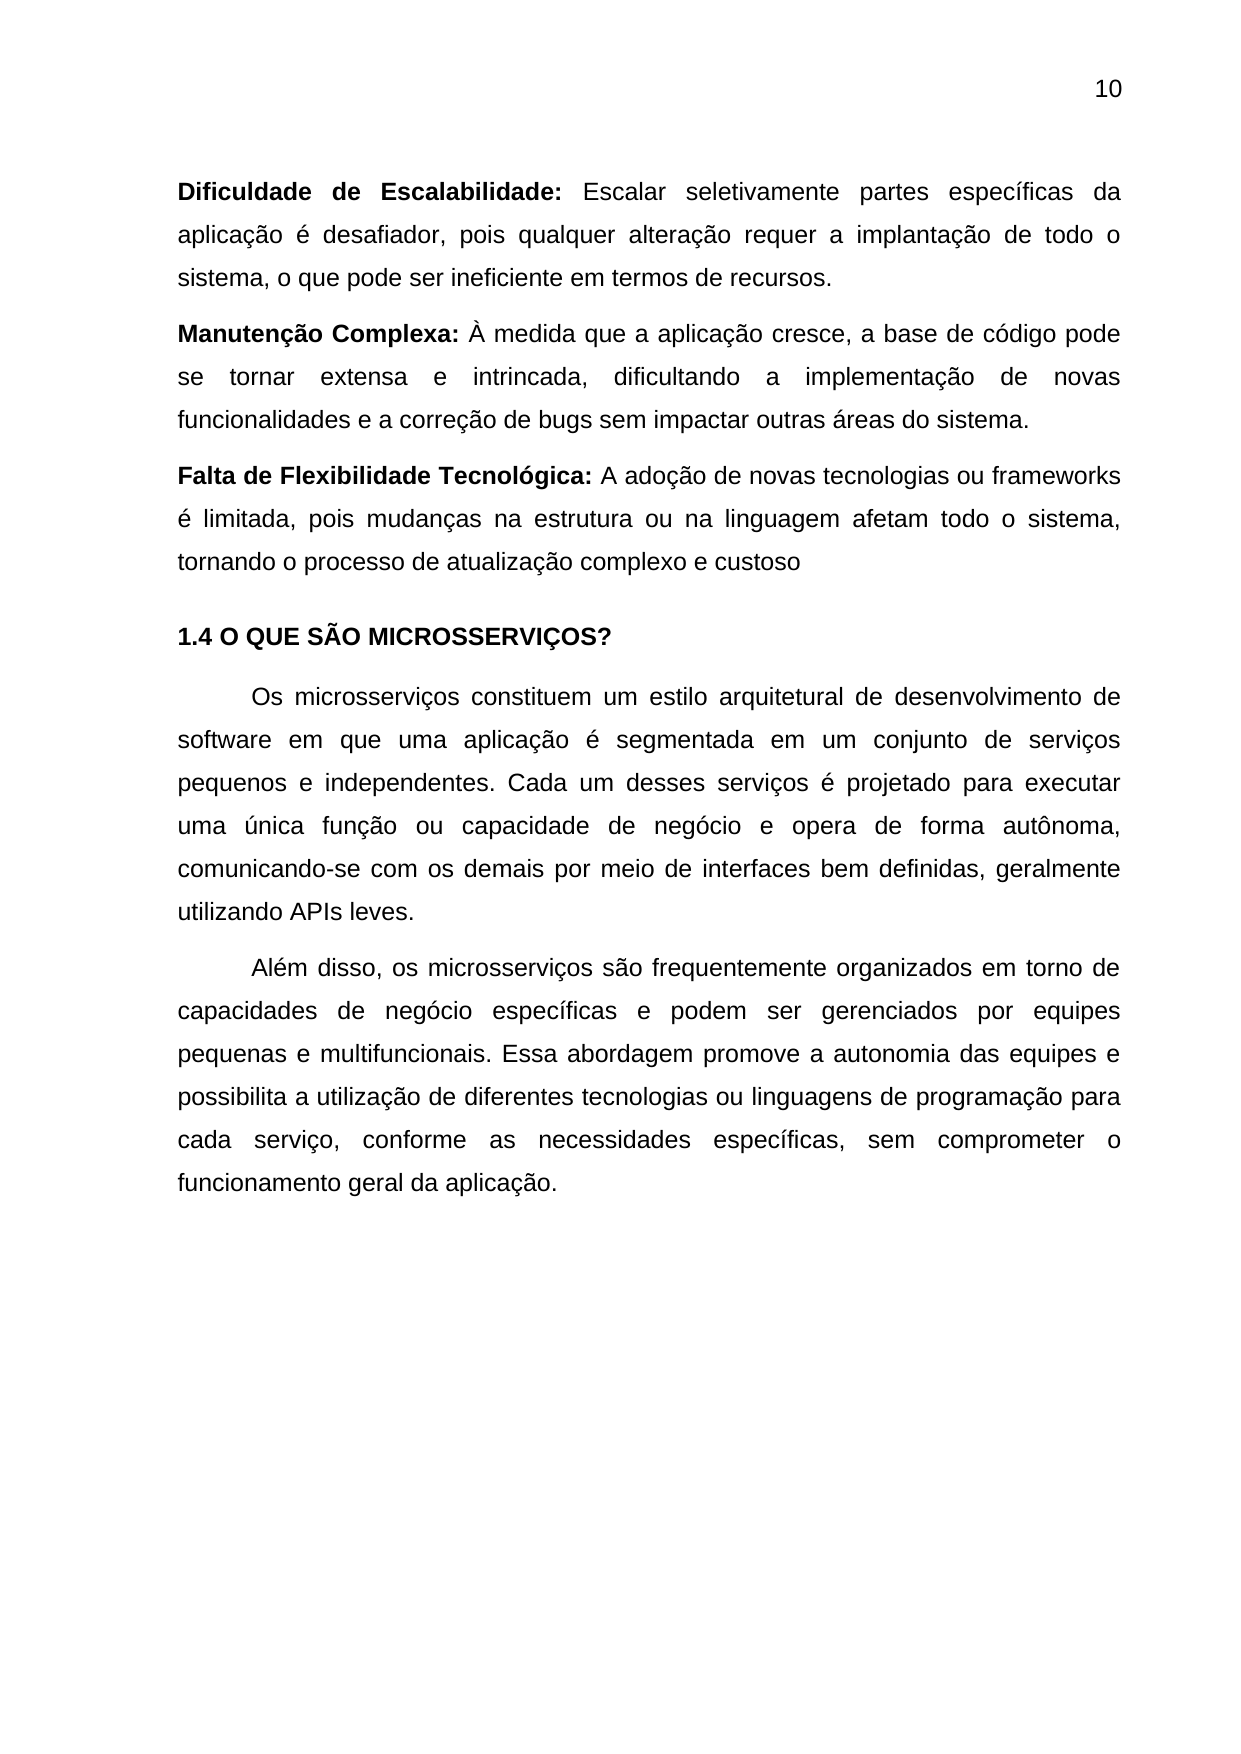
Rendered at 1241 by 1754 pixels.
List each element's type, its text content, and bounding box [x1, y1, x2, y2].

text Os microsserviços constituem um estilo arquitetural de desenvolvimento de software em que uma aplicação é segmentada em um conjunto de serviços pequenos e independentes. Cada um desses serviços é projetado para executar uma única função ou capacidade de negócio e opera de forma autônoma, comunicando-se com os demais por meio de interfaces bem definidas, geralmente utilizando APIs leves. [177, 682, 1122, 926]
text Além disso, os microsserviços são frequentemente organizados em torno de capacidades de negócio específicas e podem ser gerenciados por equipes pequenas e multifuncionais. Essa abordagem promove a autonomia das equipes e possibilita a utilização de diferentes tecnologias ou linguagens de programação para cada serviço, conforme as necessidades específicas, sem comprometer o funcionamento geral da aplicação. [177, 953, 1122, 1197]
subtitle O QUE SÃO MICROSSERVIÇOS? [177, 622, 1122, 650]
text Manutenção Complexa: À medida que a aplicação cresce, a base de código pode se tornar extensa e intrincada, dificultando a implementação de novas funcionalidades e a correção de bugs sem impactar outras áreas do sistema. [177, 319, 1122, 434]
text Falta de Flexibilidade Tecnológica: A adoção de novas tecnologias ou frameworks é limitada, pois mudanças na estrutura ou na linguagem afetam todo o sistema, tornando o processo de atualização complexo e custoso [177, 461, 1122, 576]
text Dificuldade de Escalabilidade: Escalar seletivamente partes específicas da aplicação é desafiador, pois qualquer alteração requer a implantação de todo o sistema, o que pode ser ineficiente em termos de recursos. [177, 177, 1122, 292]
